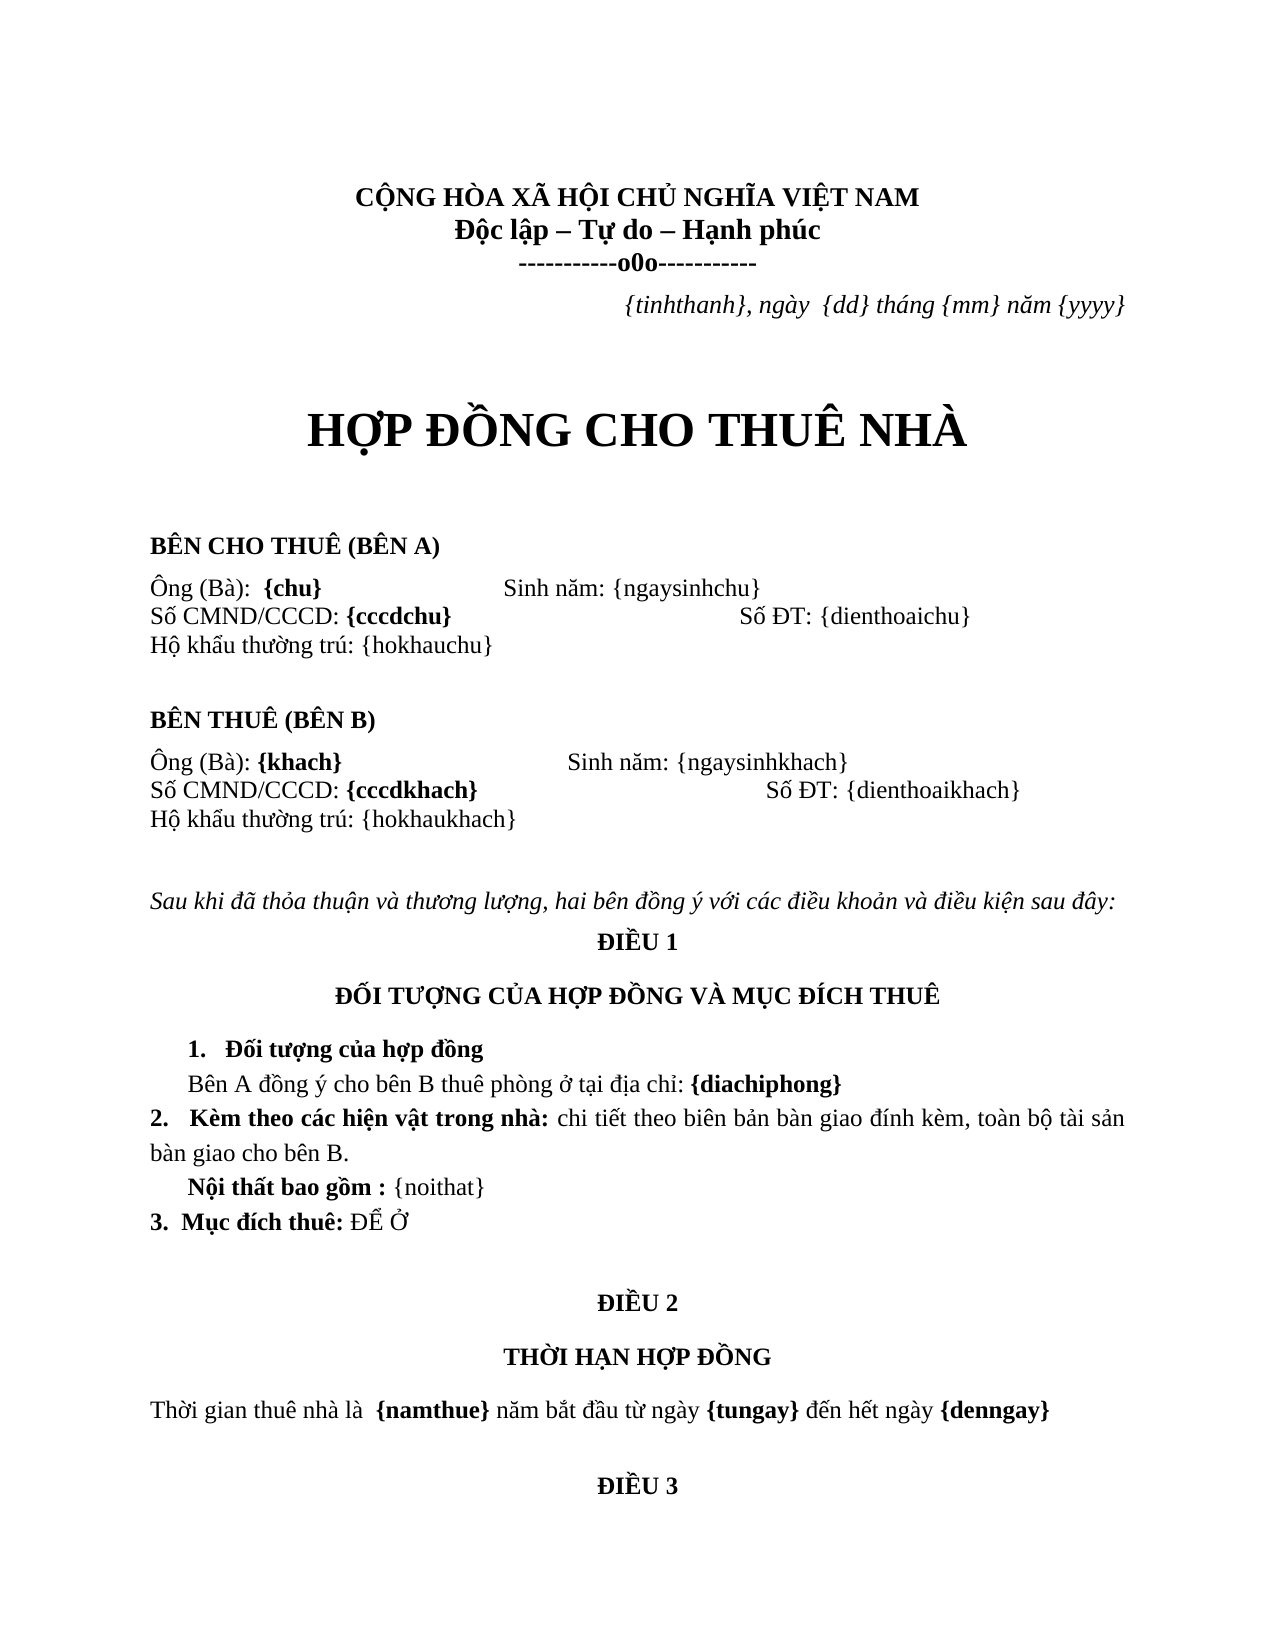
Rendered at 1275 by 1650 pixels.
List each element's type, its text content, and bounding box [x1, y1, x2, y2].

text ĐIỀU 1 [150, 927, 1125, 956]
text Bên A đồng ý cho bên B thuê phòng ở tại địa chỉ: {diachiphong} [150, 1069, 1125, 1098]
text BÊN CHO THUÊ (BÊN A) [150, 531, 1125, 560]
list 2. Kèm theo các hiện vật trong nhà: chi tiết theo biên bản bàn giao đính kèm, toàn bộ tài sản bàn giao cho bên B. [150, 1103, 1125, 1167]
text Hộ khẩu thường trú: {hokhauchu} [150, 630, 1125, 659]
text Hộ khẩu thường trú: {hokhaukhach} [150, 804, 1125, 833]
text Ông (Bà): {khach} Sinh năm: {ngaysinhkhach} [150, 747, 1125, 775]
list Đối tượng của hợp đồng [187, 1034, 1125, 1063]
text THỜI HẠN HỢP ĐỒNG [150, 1342, 1125, 1370]
text Sau khi đã thỏa thuận và thương lượng, hai bên đồng ý với các điều khoản và điều kiện sau đây: [150, 886, 1125, 915]
text ĐIỀU 2 [150, 1288, 1125, 1317]
list Thời gian thuê nhà là {namthue} năm bắt đầu từ ngày {tungay} đến hết ngày {denngay} [150, 1395, 1125, 1424]
text {tinhthanh}, ngày {dd} tháng {mm} năm {yyyy} [150, 289, 1125, 319]
text Số CMND/CCCD: {cccdchu} Số ĐT: {dienthoaichu} [150, 601, 1125, 630]
text Số CMND/CCCD: {cccdkhach} Số ĐT: {dienthoaikhach} [150, 775, 1125, 804]
list 3. Mục đích thuê: ĐỂ Ở [150, 1207, 1125, 1236]
list Nội thất bao gồm : {noithat} [150, 1172, 1125, 1201]
text CỘNG HÒA XÃ HỘI CHỦ NGHĨA VIỆT NAM [150, 181, 1125, 212]
text BÊN THUÊ (BÊN B) [150, 705, 1125, 734]
text -----------o0o----------- [150, 246, 1125, 277]
text HỢP ĐỒNG CHO THUÊ NHÀ [150, 400, 1125, 457]
text Độc lập – Tự do – Hạnh phúc [150, 212, 1125, 246]
text ĐIỀU 3 [150, 1471, 1125, 1499]
text Ông (Bà): {chu} Sinh năm: {ngaysinhchu} [150, 573, 1125, 601]
text ĐỐI TƯỢNG CỦA HỢP ĐỒNG VÀ MỤC ĐÍCH THUÊ [150, 981, 1125, 1010]
